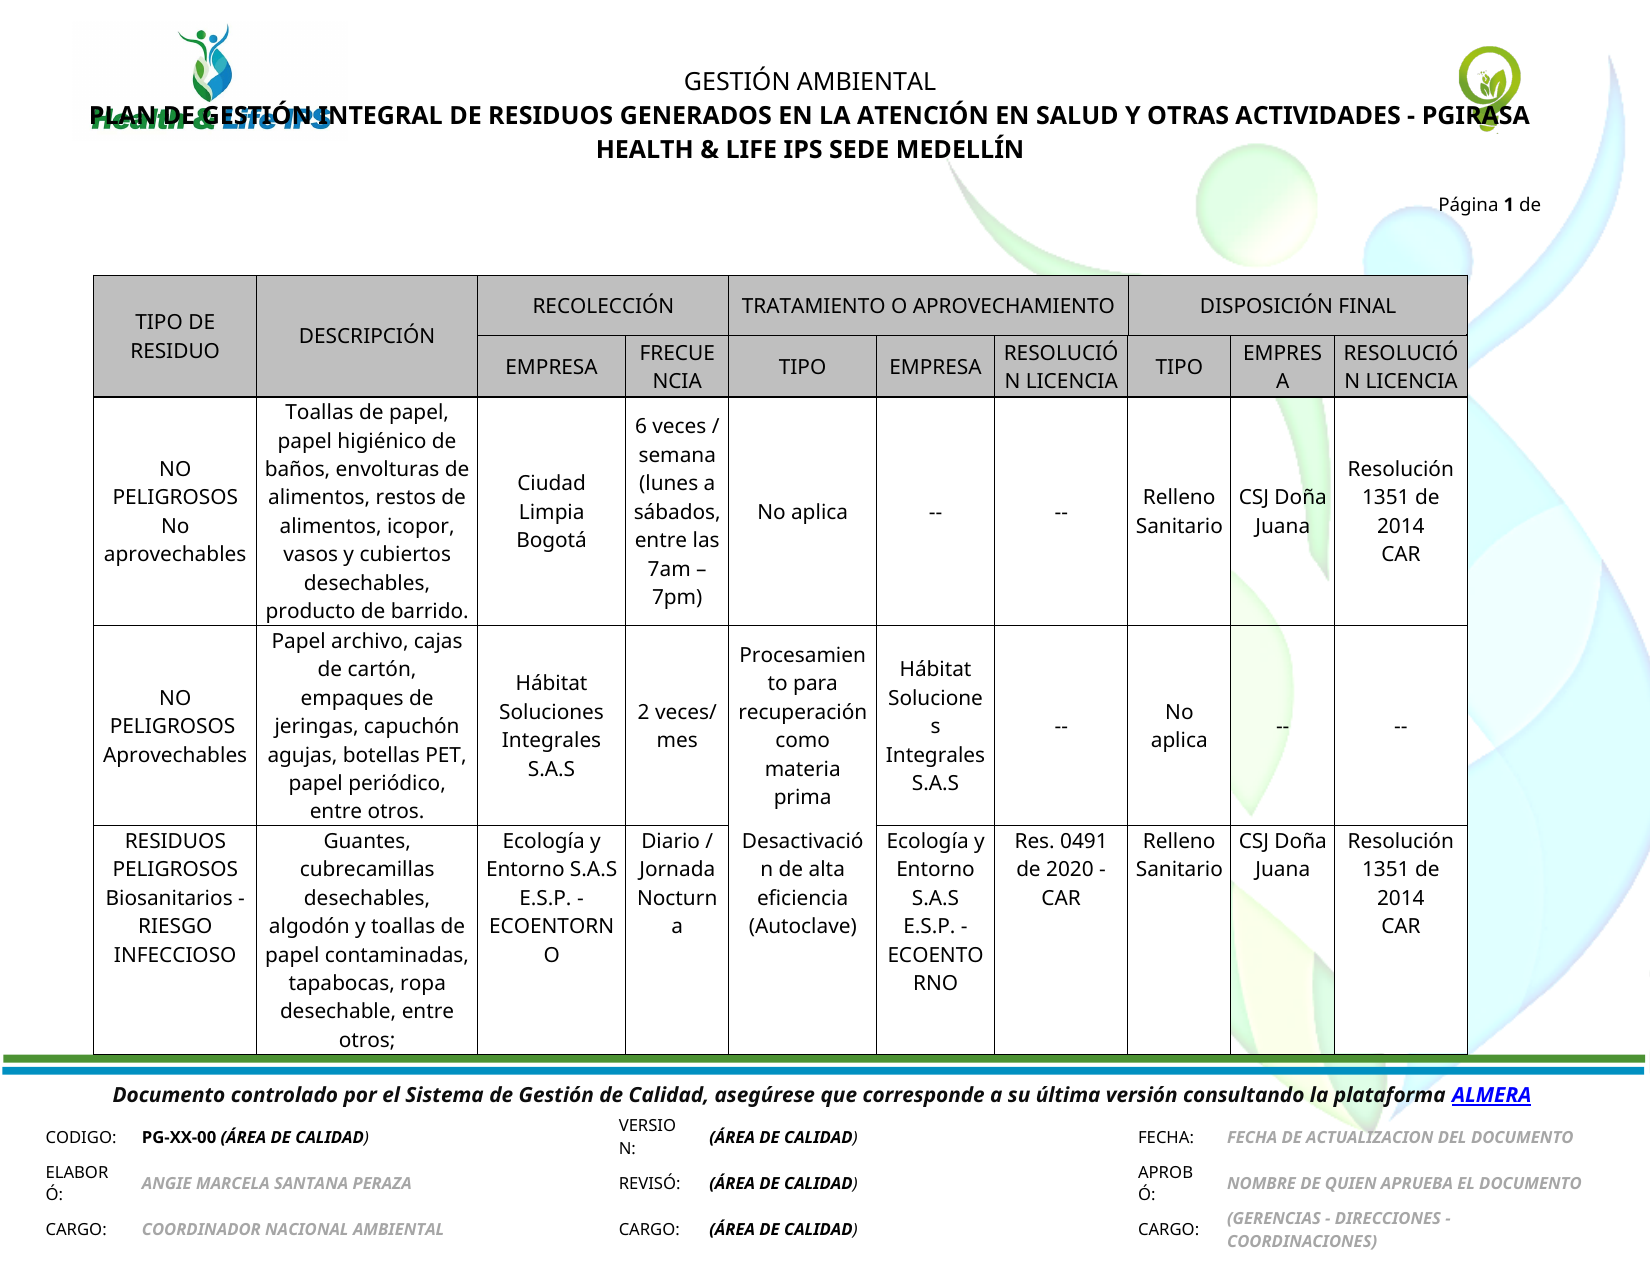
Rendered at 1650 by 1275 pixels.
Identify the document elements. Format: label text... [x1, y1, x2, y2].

table_header RECOLECCIÓN [478, 276, 728, 335]
table_cell EMPRESA [478, 336, 625, 396]
table_cell Res. 0491 de 2020 - CAR [995, 826, 1127, 1053]
table_header DESCRIPCIÓN [257, 276, 477, 396]
table_cell Hábitat Soluciones Integrales S.A.S [877, 626, 994, 825]
table_cell TIPO [729, 336, 876, 396]
table_cell Diario / Jornada Nocturna [626, 826, 728, 1053]
table_cell -- [995, 626, 1127, 825]
table_cell Hábitat Soluciones Integrales S.A.S [478, 626, 625, 825]
table_cell Relleno Sanitario [1128, 826, 1230, 1053]
table_cell Papel archivo, cajas de cartón, empaques de jeringas, capuchón agujas, botellas PET, papel periódico, entre otros. [257, 626, 477, 825]
table_cell Procesamiento para recuperación como materia prima [729, 626, 876, 825]
table_header TIPO DE RESIDUO [94, 276, 256, 396]
table_cell Resolución 1351 de 2014 CAR [1335, 398, 1467, 625]
table_cell Resolución 1351 de 2014 CAR [1335, 826, 1467, 1053]
table_cell No aplica [729, 398, 876, 625]
table_cell EMPRESA [1231, 336, 1334, 396]
table_cell RESIDUOS PELIGROSOS Biosanitarios - RIESGO INFECCIOSO [94, 826, 256, 1053]
table_cell 6 veces / semana (lunes a sábados, entre las 7am – 7pm) [626, 398, 728, 625]
table_cell NO PELIGROSOS Aprovechables [94, 626, 256, 825]
table_cell 2 veces/ mes [626, 626, 728, 825]
picture [72, 21, 349, 141]
table_cell -- [1231, 626, 1334, 825]
table_cell Ecología y Entorno S.A.S E.S.P. - ECOENTORNO [877, 826, 994, 1053]
table_cell FRECUENCIA [626, 336, 728, 396]
table_cell CSJ Doña Juana [1231, 826, 1334, 1053]
table_cell Relleno Sanitario [1128, 398, 1230, 625]
table_cell Desactivación de alta eficiencia (Autoclave) [729, 825, 876, 1053]
table_cell -- [995, 398, 1127, 625]
table_cell -- [877, 398, 994, 625]
table_cell RESOLUCIÓN LICENCIA [995, 336, 1127, 396]
table_cell RESOLUCIÓN LICENCIA [1335, 336, 1467, 396]
table_cell Guantes, cubrecamillas desechables, algodón y toallas de papel contaminadas, tapabocas, ropa desechable, entre otros; [257, 826, 477, 1053]
table_header TRATAMIENTO O APROVECHAMIENTO [729, 276, 1128, 335]
table_header DISPOSICIÓN FINAL [1129, 276, 1467, 335]
table_cell Ciudad Limpia Bogotá [478, 398, 625, 625]
table_cell Toallas de papel, papel higiénico de baños, envolturas de alimentos, restos de alimentos, icopor, vasos y cubiertos desechables, producto de barrido. [257, 398, 477, 625]
table_cell No aplica [1128, 626, 1230, 825]
table_cell EMPRESA [877, 336, 994, 396]
table_cell NO PELIGROSOS No aprovechables [94, 398, 256, 625]
table_cell CSJ Doña Juana [1231, 398, 1334, 625]
table_cell Ecología y Entorno S.A.S E.S.P. - ECOENTORNO [478, 826, 625, 1053]
table_cell -- [1335, 626, 1467, 825]
picture [1518, 109, 1523, 117]
table_cell TIPO [1128, 336, 1230, 396]
picture [1452, 31, 1523, 134]
